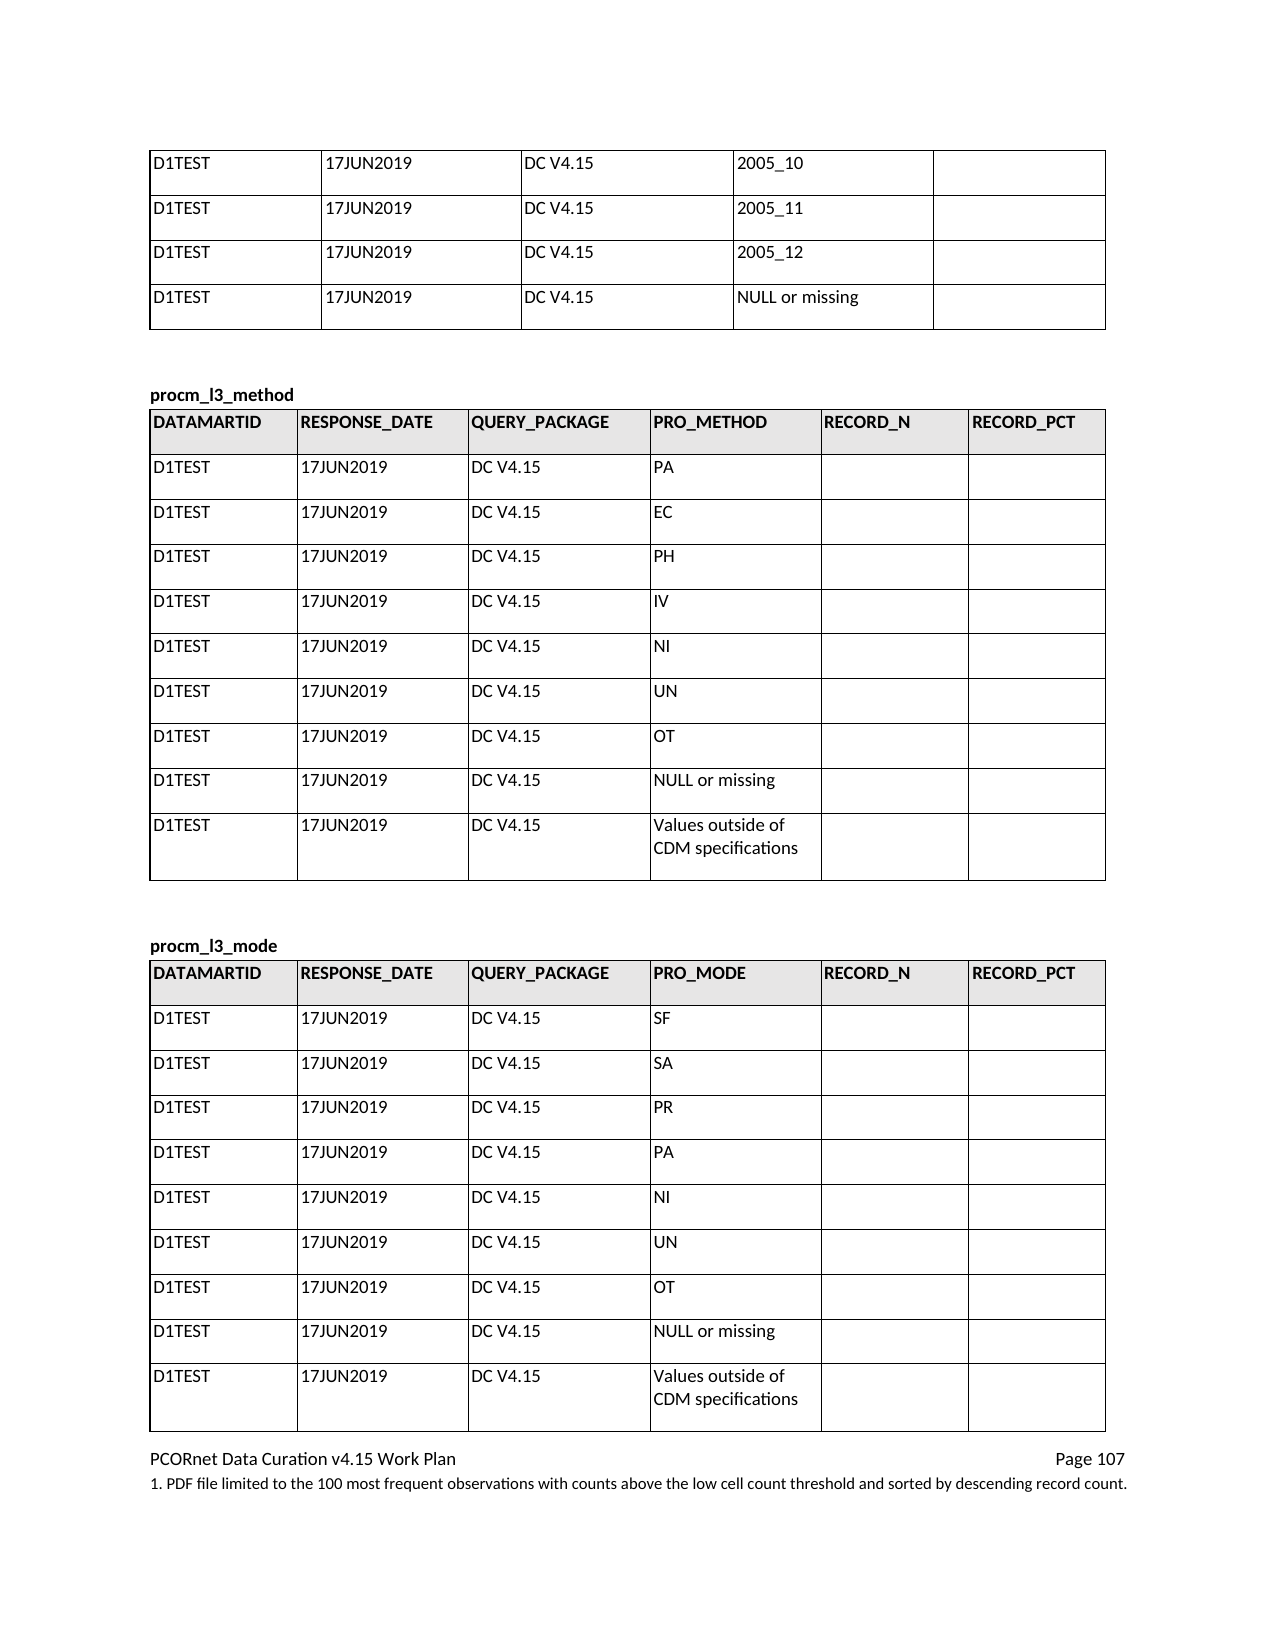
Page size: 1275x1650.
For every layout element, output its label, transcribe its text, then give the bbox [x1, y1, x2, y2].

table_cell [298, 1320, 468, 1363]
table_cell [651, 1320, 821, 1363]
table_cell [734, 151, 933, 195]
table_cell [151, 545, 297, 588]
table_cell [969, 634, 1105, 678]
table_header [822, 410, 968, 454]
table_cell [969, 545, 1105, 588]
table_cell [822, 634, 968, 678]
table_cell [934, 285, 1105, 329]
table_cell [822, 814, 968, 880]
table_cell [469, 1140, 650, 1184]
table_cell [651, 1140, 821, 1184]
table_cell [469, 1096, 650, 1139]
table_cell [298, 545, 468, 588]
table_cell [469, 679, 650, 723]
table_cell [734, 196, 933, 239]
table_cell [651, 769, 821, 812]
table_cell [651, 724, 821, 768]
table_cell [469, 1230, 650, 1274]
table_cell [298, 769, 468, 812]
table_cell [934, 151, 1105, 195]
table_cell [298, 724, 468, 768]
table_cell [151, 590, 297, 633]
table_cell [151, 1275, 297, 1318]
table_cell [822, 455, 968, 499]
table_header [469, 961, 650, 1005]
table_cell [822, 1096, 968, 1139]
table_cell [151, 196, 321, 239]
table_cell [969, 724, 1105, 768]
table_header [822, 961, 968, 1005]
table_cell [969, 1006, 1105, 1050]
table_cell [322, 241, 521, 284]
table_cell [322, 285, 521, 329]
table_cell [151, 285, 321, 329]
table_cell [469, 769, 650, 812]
text procm_l3_method [150, 383, 1155, 406]
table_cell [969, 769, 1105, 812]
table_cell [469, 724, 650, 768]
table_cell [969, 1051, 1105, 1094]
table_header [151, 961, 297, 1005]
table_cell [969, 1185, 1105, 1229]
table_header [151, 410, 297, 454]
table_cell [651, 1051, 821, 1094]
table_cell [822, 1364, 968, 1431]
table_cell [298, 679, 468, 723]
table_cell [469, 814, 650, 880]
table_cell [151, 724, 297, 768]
text procm_l3_mode [150, 934, 1155, 957]
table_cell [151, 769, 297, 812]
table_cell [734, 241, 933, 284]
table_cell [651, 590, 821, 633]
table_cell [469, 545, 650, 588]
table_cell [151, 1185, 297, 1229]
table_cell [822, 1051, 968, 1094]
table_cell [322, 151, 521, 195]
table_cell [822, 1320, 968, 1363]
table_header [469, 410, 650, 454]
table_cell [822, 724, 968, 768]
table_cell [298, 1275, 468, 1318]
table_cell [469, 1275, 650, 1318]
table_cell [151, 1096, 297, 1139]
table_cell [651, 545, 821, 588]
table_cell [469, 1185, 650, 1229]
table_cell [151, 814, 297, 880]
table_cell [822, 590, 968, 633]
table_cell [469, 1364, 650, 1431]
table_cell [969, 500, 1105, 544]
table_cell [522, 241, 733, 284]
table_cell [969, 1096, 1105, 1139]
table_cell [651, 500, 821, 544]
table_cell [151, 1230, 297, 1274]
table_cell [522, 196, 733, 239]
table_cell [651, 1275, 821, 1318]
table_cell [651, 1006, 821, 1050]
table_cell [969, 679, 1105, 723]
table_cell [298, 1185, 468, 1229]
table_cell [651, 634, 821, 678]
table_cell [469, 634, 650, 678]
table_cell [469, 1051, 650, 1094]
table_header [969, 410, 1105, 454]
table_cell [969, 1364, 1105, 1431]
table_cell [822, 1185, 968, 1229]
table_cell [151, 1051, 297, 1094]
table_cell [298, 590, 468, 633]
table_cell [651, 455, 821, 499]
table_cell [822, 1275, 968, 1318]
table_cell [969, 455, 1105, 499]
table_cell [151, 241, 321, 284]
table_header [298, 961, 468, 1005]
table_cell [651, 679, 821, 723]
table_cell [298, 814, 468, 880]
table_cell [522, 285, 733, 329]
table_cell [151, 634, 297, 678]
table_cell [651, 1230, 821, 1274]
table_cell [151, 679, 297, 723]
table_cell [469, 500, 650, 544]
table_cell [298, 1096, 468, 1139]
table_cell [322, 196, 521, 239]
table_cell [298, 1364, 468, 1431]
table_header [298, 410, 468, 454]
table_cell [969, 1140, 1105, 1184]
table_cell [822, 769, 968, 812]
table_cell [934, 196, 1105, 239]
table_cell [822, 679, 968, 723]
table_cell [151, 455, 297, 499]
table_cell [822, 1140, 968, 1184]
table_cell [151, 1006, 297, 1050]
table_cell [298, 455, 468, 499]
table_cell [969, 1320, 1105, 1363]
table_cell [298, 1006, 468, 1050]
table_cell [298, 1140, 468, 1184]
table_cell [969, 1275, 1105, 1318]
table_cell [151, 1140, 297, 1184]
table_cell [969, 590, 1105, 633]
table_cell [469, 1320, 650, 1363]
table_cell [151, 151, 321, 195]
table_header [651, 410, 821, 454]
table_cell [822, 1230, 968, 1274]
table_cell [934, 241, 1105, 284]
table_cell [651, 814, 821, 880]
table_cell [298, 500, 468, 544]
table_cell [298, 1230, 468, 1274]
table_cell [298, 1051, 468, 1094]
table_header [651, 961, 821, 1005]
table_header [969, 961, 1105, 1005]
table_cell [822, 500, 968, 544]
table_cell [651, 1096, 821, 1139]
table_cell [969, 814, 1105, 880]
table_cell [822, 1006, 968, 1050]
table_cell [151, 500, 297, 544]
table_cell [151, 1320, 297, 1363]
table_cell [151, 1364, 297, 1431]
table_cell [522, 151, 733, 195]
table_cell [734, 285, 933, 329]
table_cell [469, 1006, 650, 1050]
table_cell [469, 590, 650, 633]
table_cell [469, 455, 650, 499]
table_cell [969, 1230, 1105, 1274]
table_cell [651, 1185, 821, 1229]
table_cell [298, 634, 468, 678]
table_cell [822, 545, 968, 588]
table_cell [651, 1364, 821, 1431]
